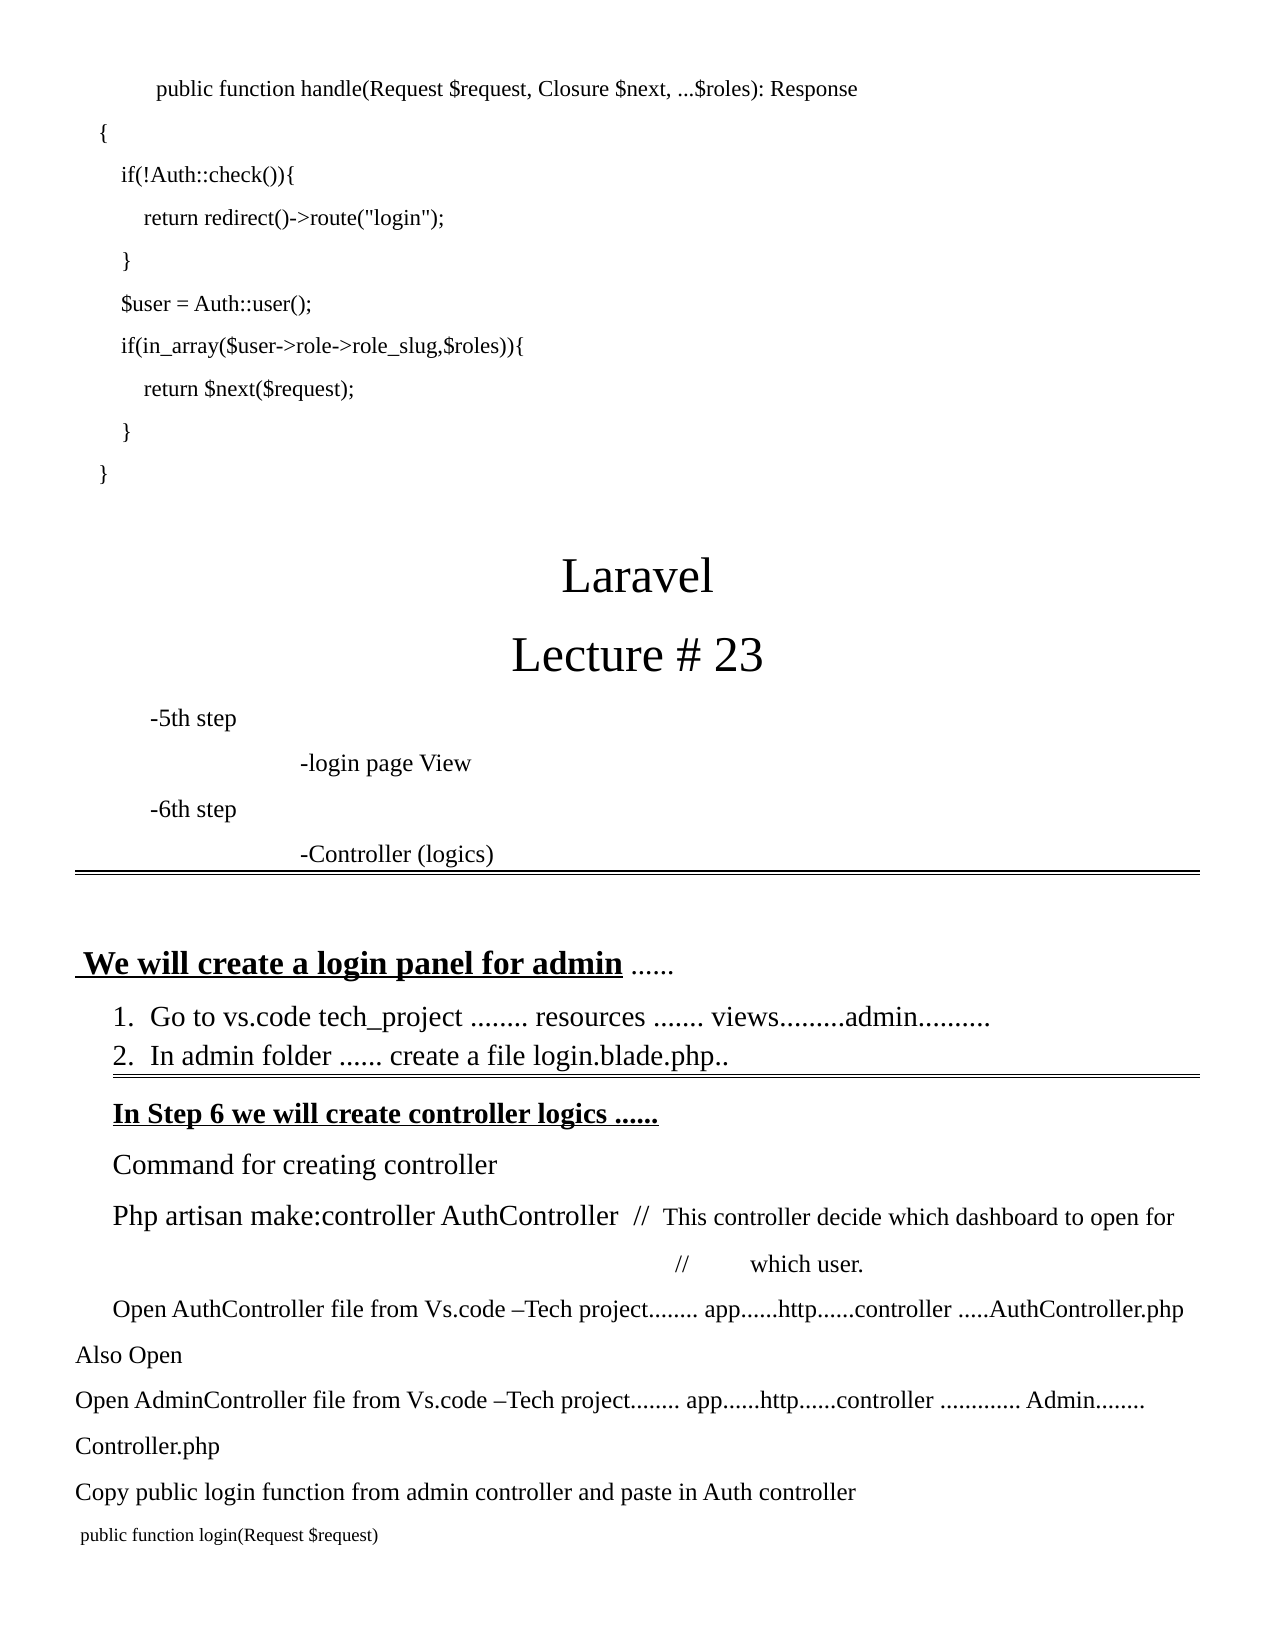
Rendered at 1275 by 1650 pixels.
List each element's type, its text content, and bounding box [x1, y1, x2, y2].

text Php artisan make:controller AuthController // This controller decide which dashboard to open for [112, 1198, 1200, 1231]
text Controller.php [75, 1431, 1200, 1460]
text Lecture # 23 [75, 624, 1200, 682]
text Laravel [75, 546, 1200, 603]
text } [75, 461, 1200, 487]
text return redirect()->route("login"); [75, 204, 1200, 231]
text } [75, 418, 1200, 444]
text // which user. [600, 1249, 1200, 1278]
text -5th step [75, 703, 1200, 732]
text if(in_array($user->role->role_slug,$roles)){ [75, 332, 1200, 359]
list In admin folder ...... create a file login.blade.php.. [112, 1038, 1200, 1078]
text -login page View [75, 748, 1200, 777]
text { [75, 119, 1200, 145]
text -Controller (logics) [75, 839, 1200, 870]
text Command for creating controller [112, 1147, 1200, 1180]
text -6th step [75, 794, 1200, 823]
text In Step 6 we will create controller logics ...... [112, 1096, 1200, 1129]
text } [75, 247, 1200, 273]
text Copy public login function from admin controller and paste in Auth controller [75, 1477, 1200, 1505]
text return $next($request); [75, 375, 1200, 401]
list Go to vs.code tech_project ........ resources ....... views.........admin.......... [112, 999, 1200, 1033]
text We will create a login panel for admin ...... [75, 943, 1200, 981]
text Open AdminController file from Vs.code –Tech project........ app......http......controller ............. Admin........ [75, 1386, 1200, 1414]
text public function handle(Request $request, Closure $next, ...$roles): Response [75, 75, 1200, 101]
text Also Open [75, 1340, 1200, 1369]
text public function login(Request $request) [75, 1522, 1200, 1546]
text $user = Auth::user(); [75, 290, 1200, 316]
text Open AuthController file from Vs.code –Tech project........ app......http......controller .....AuthController.php [112, 1294, 1200, 1323]
text if(!Auth::check()){ [75, 162, 1200, 188]
